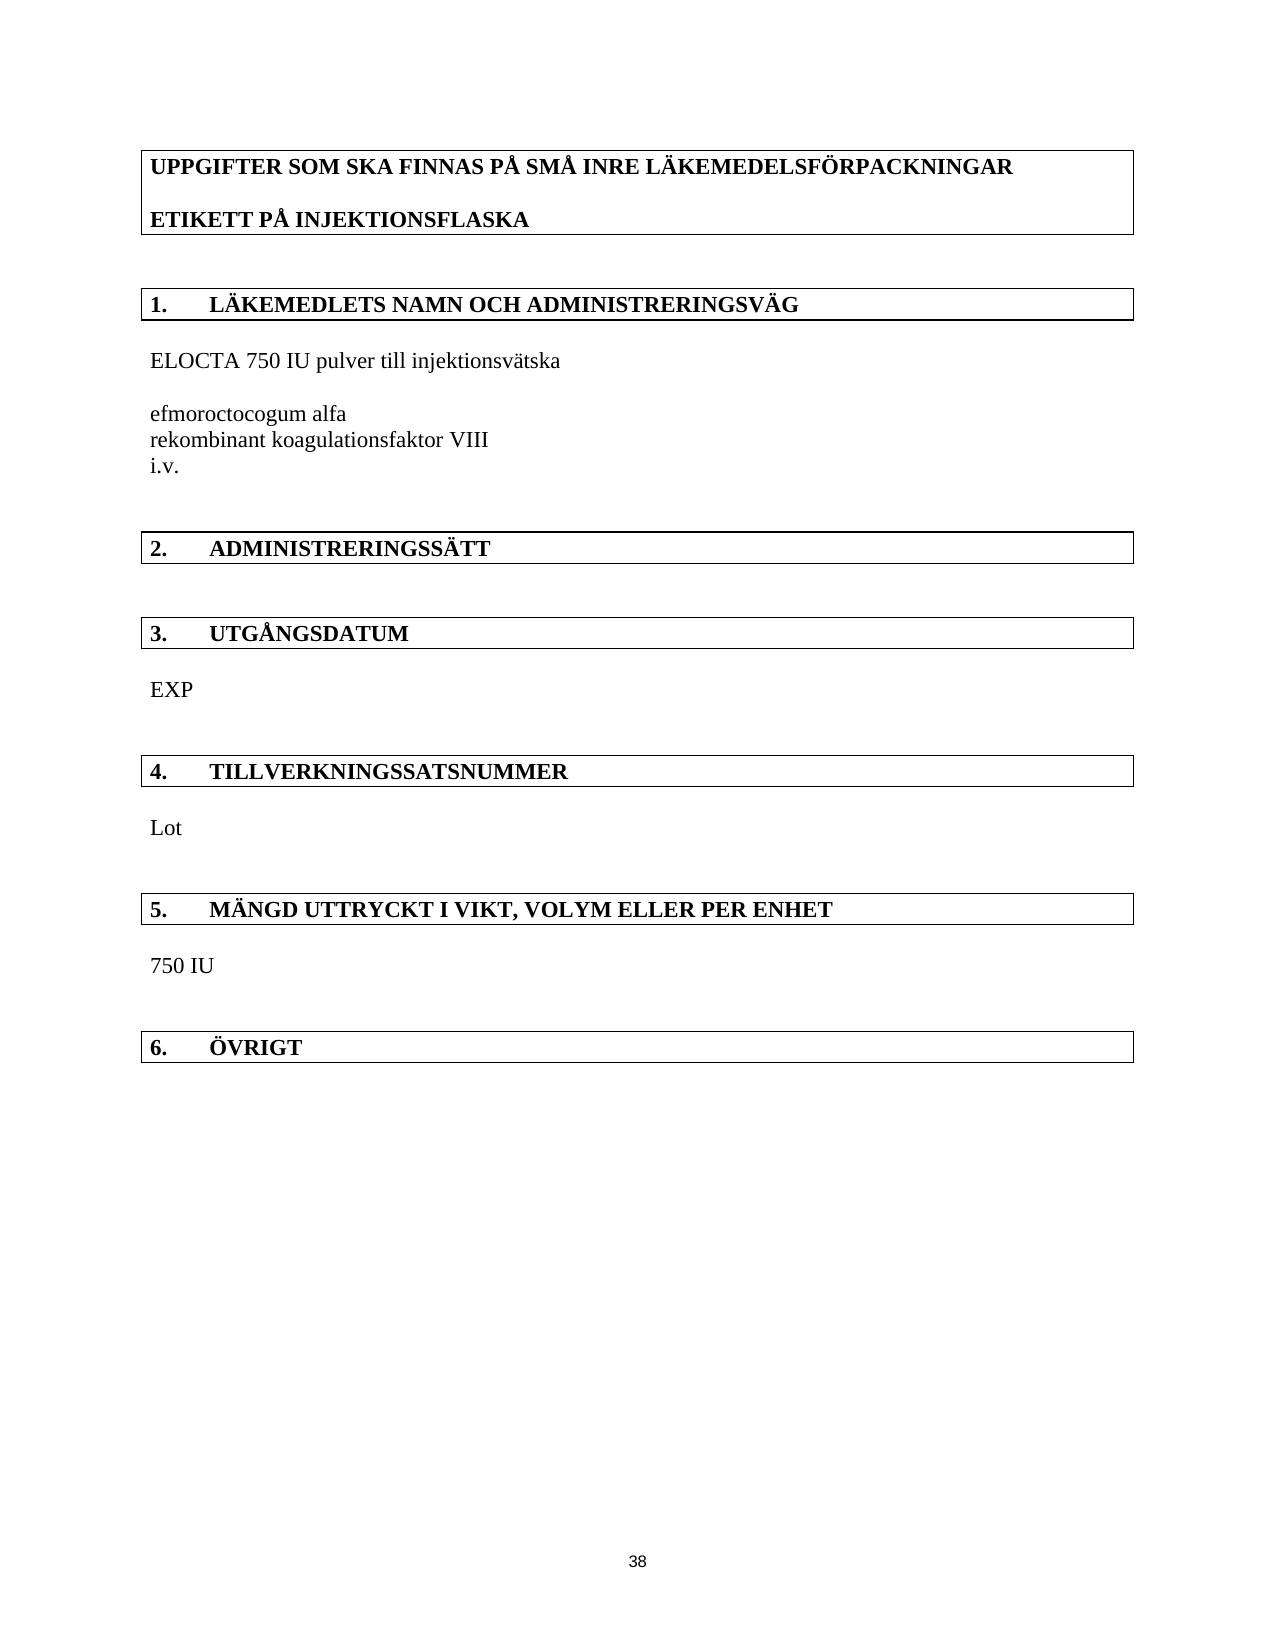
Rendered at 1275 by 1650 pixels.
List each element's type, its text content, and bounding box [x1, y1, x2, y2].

text 750 IU [150, 952, 1125, 978]
text efmoroctocogum alfa [150, 400, 1125, 426]
text ETIKETT PÅ INJEKTIONSFLASKA [142, 203, 1133, 234]
text ELOCTA 750 IU pulver till injektionsvätska [150, 347, 1125, 373]
text 2. ADMINISTRERINGSSÄTT [142, 533, 1133, 563]
text 1. LÄKEMEDLETS NAMN OCH ADMINISTRERINGSVÄG [142, 289, 1133, 319]
text EXP [150, 676, 1125, 702]
text Lot [150, 814, 1113, 840]
text UPPGIFTER SOM SKA FINNAS PÅ SMÅ INRE LÄKEMEDELSFÖRPACKNINGAR [142, 151, 1133, 179]
text 5. MÄNGD UTTRYCKT I VIKT, VOLYM ELLER PER ENHET [142, 894, 1133, 924]
text rekombinant koagulationsfaktor VIII [150, 426, 1125, 452]
text i.v. [150, 452, 1125, 479]
text 4. TILLVERKNINGSSATSNUMMER [142, 756, 1133, 786]
text 3. UTGÅNGSDATUM [142, 618, 1133, 648]
text 6. ÖVRIGT [142, 1032, 1133, 1062]
